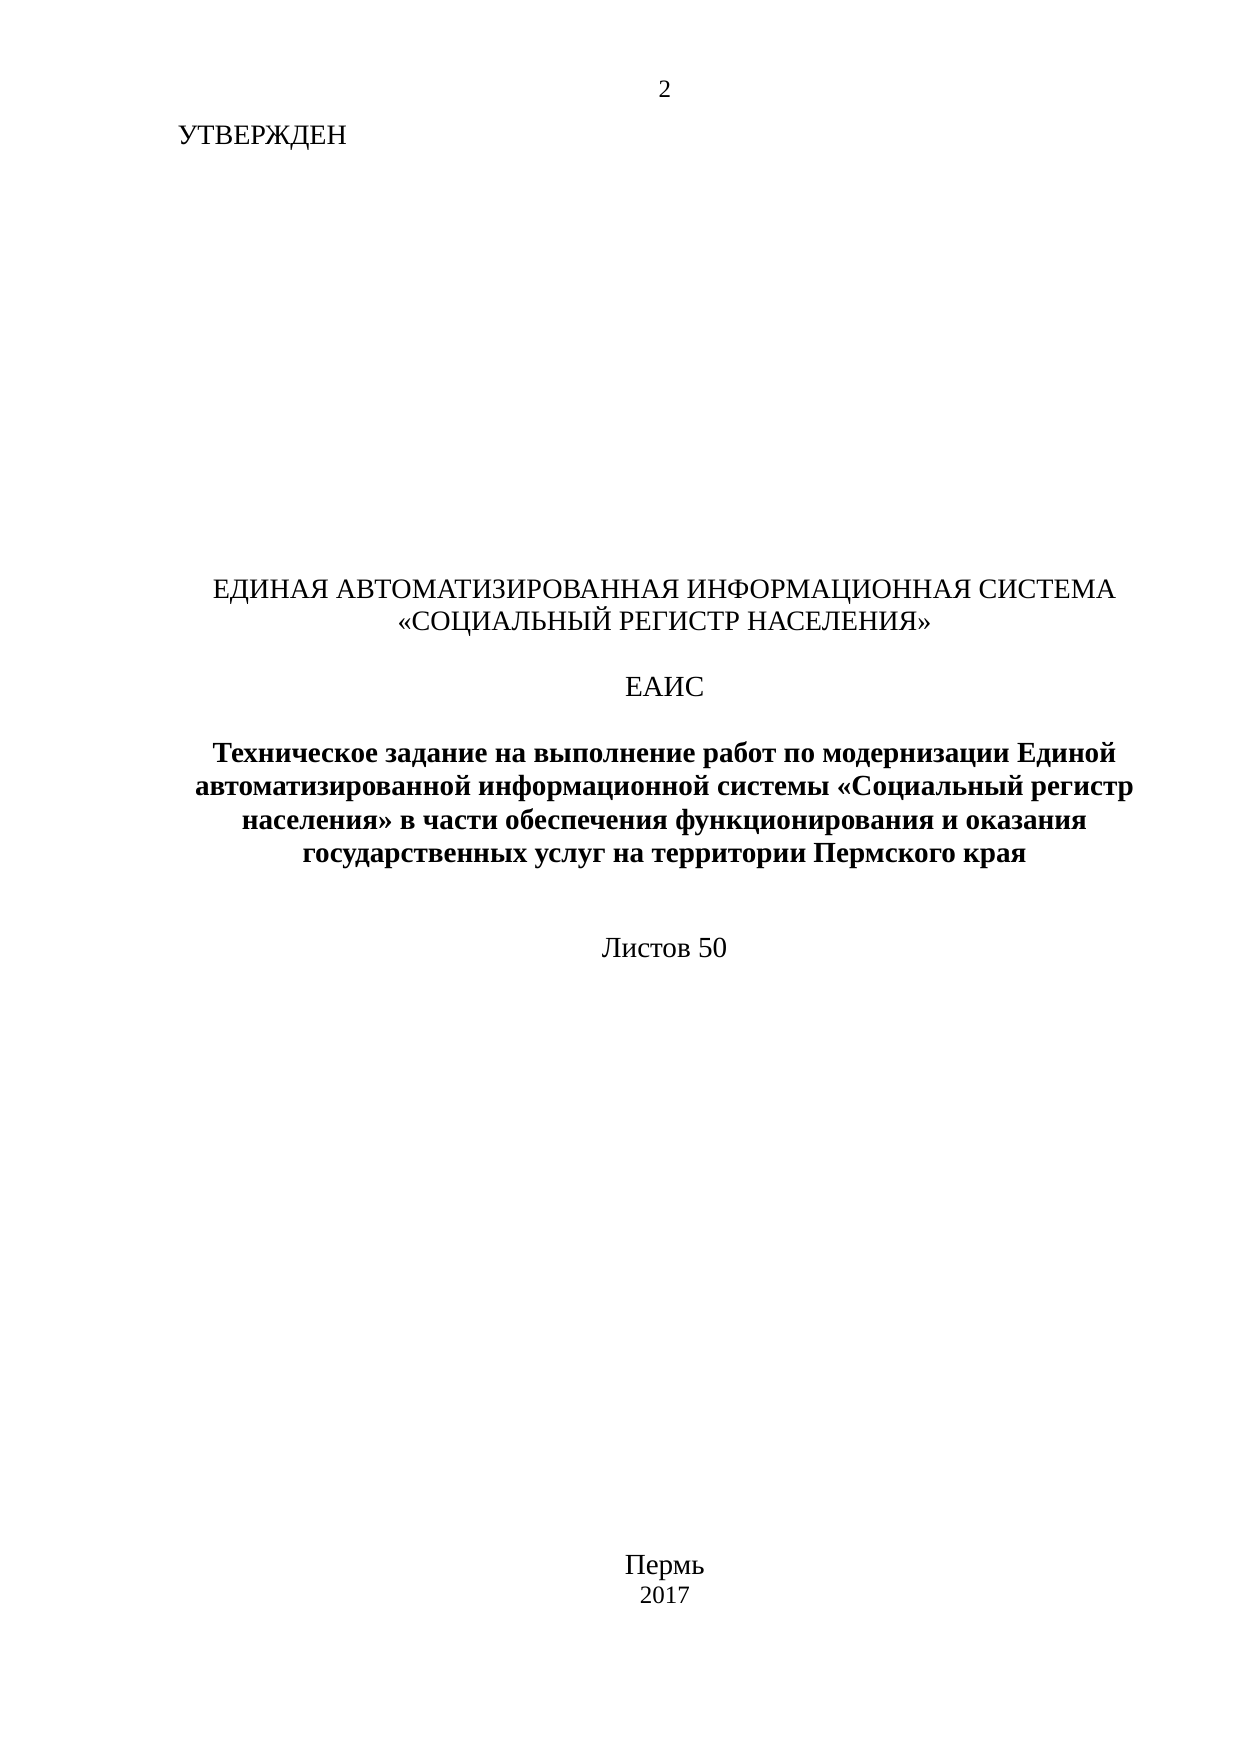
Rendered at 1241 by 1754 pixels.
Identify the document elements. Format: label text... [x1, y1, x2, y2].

text ЕАИС [177, 669, 1152, 702]
text Техническое задание на выполнение работ по модернизации Единой автоматизированной информационной системы «Социальный регистр населения» в части обеспечения функционирования и оказания государственных услуг на территории Пермского края [177, 735, 1152, 869]
text 2017 [177, 1580, 1152, 1609]
text Листов 50 [177, 930, 1152, 964]
text Пермь [177, 1547, 1152, 1580]
text ЕДИНАЯ АВТОМАТИЗИРОВАННАЯ ИНФОРМАЦИОННАЯ СИСТЕМА «СОЦИАЛЬНЫЙ РЕГИСТР НАСЕЛЕНИЯ» [177, 572, 1152, 636]
text УТВЕРЖДЕН [177, 118, 1152, 151]
